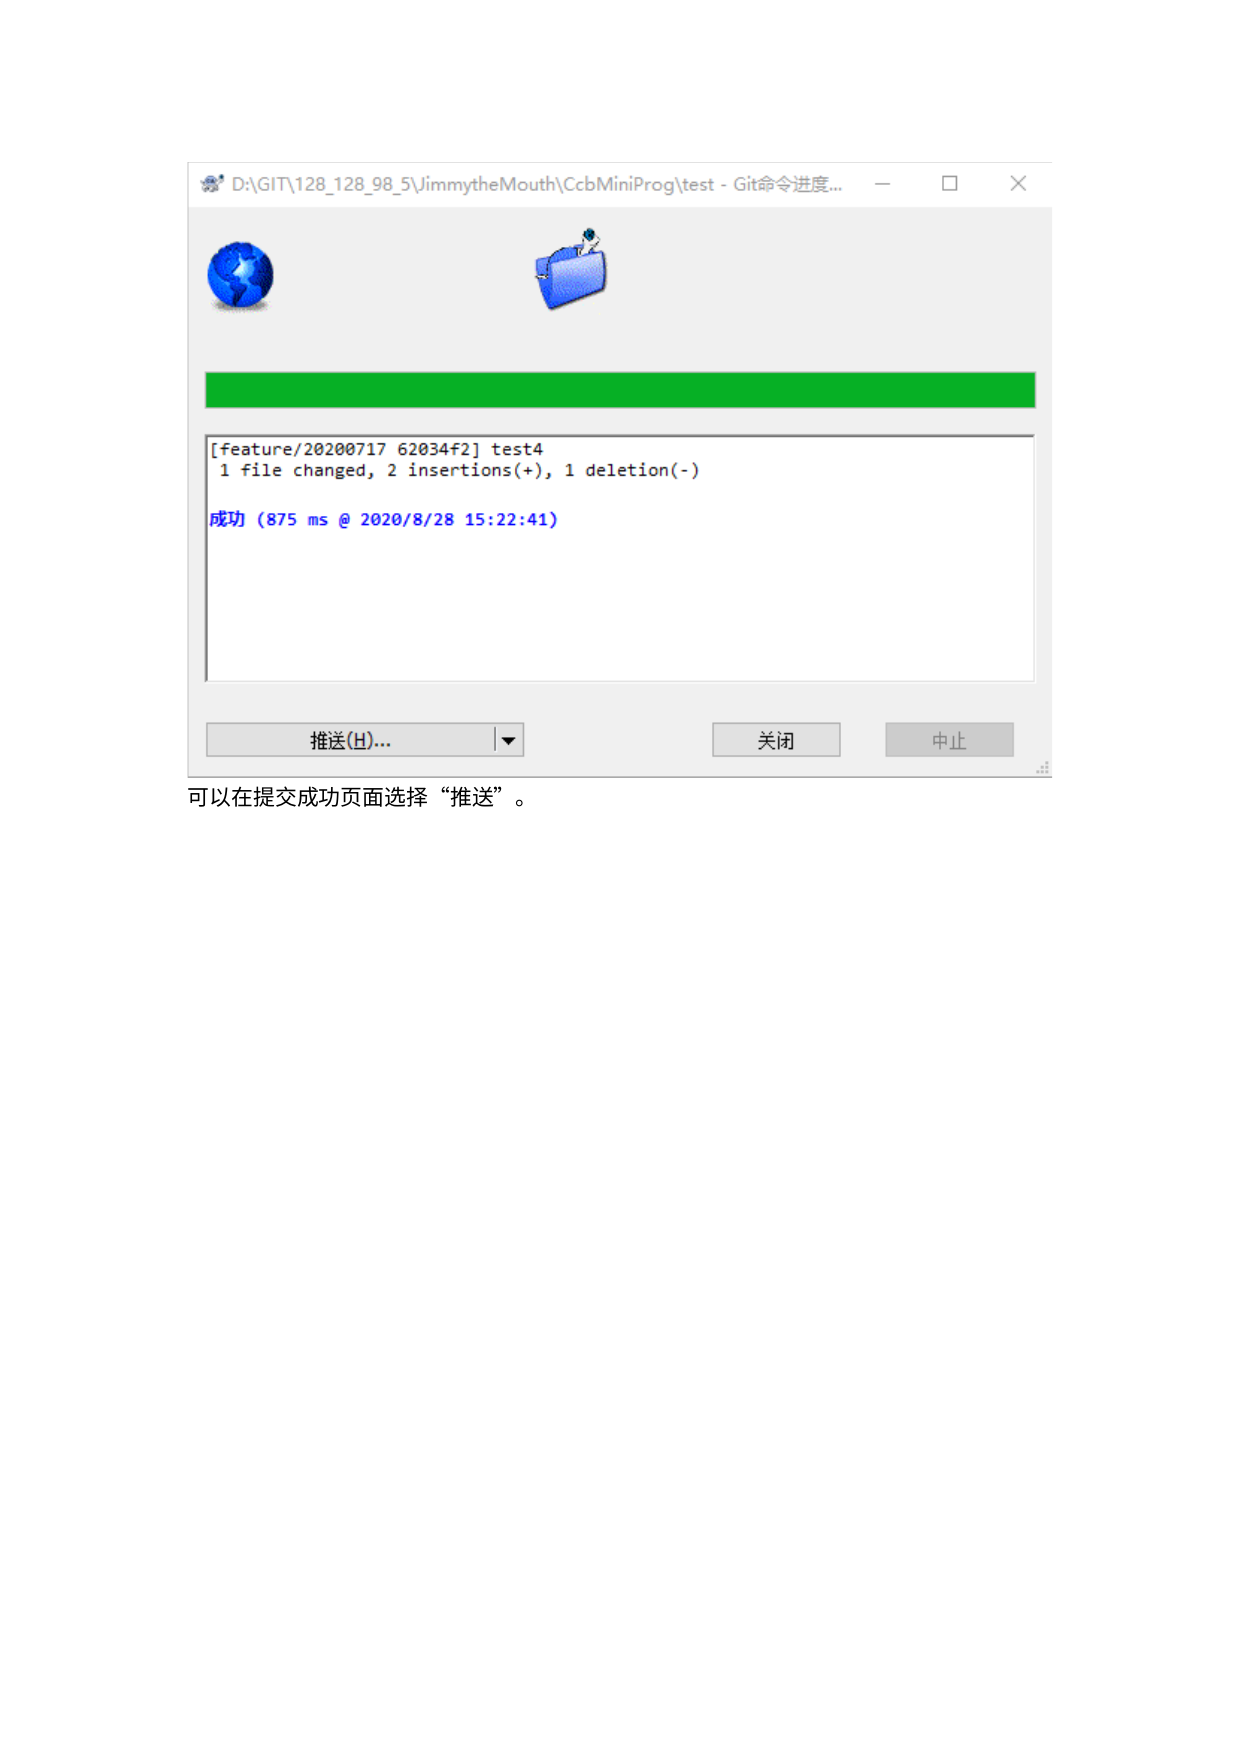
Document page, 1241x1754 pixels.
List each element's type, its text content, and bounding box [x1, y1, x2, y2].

picture [187, 162, 1053, 778]
list 可以在提交成功页面选择“推送”。 [187, 779, 1053, 812]
